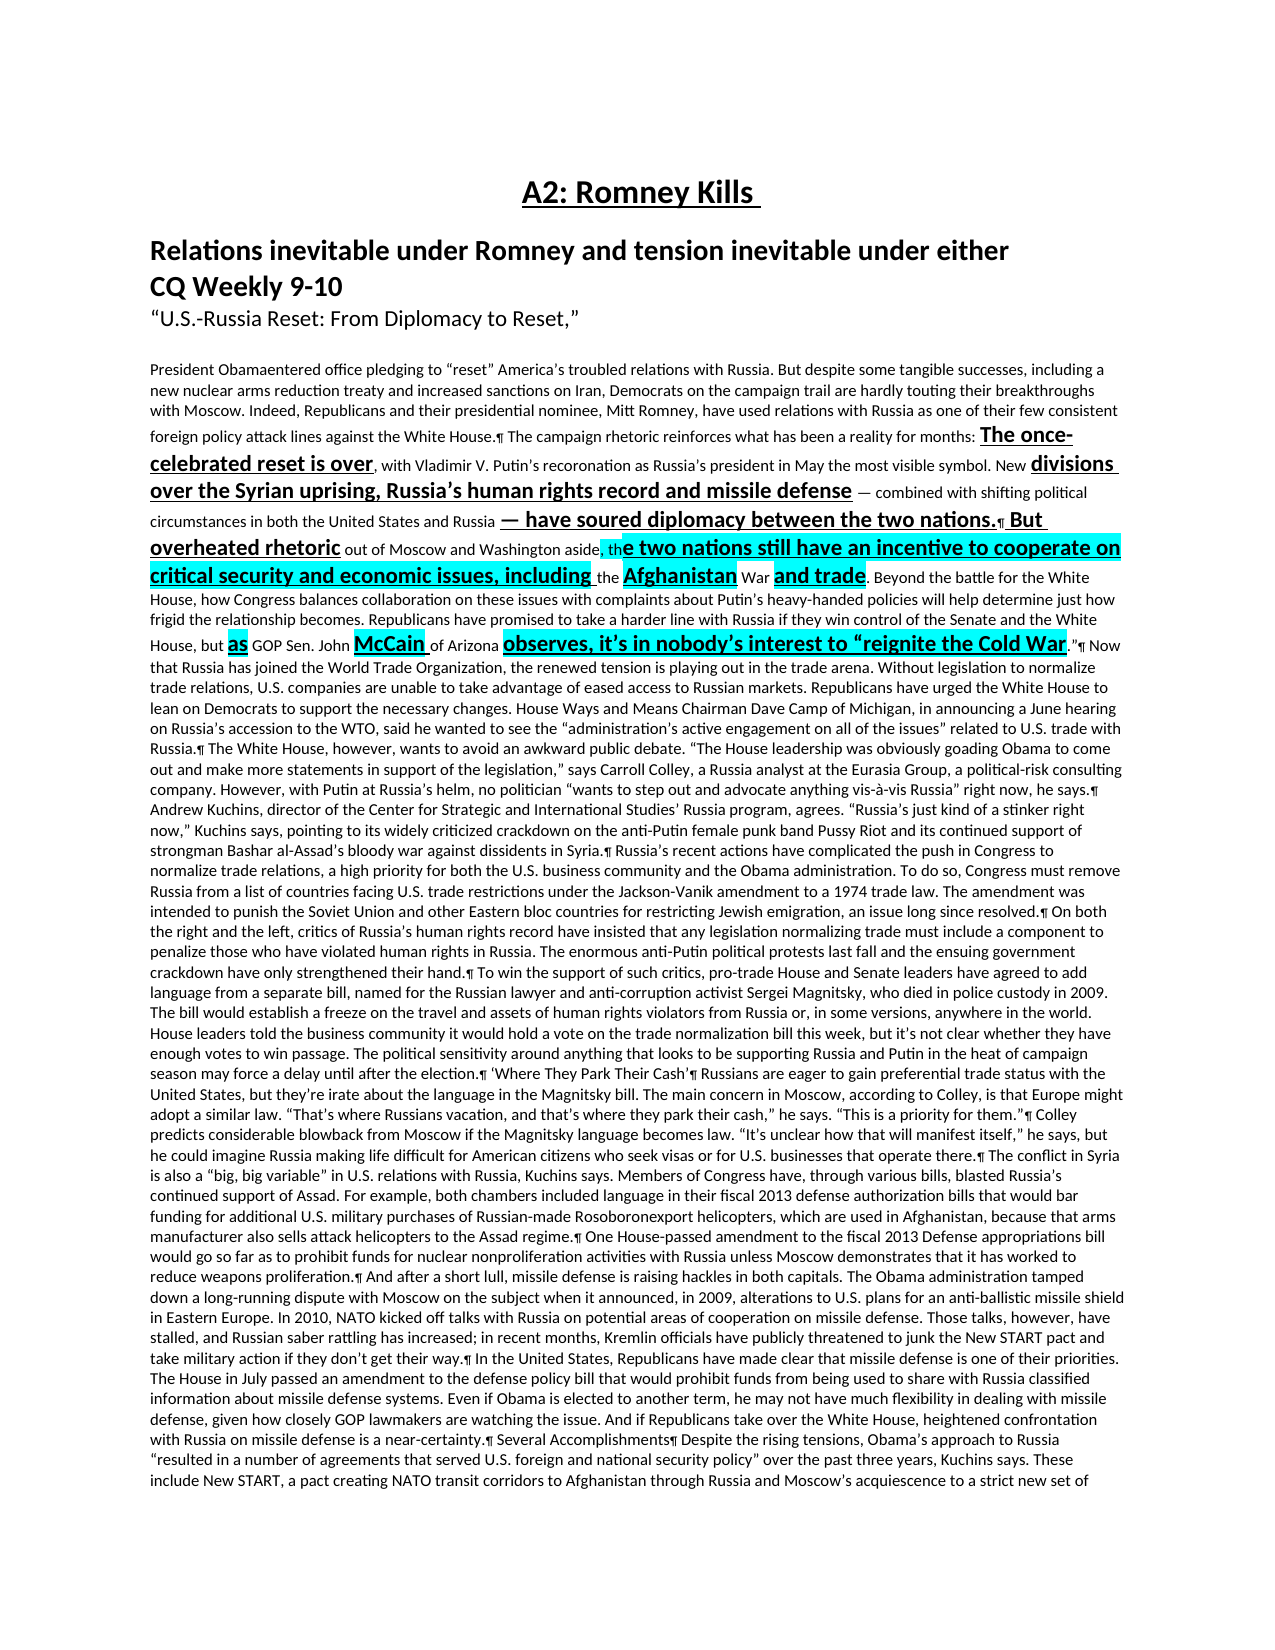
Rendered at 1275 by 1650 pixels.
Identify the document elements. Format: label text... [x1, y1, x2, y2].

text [150, 360, 1125, 1490]
text “U.S.-Russia Reset: From Diplomacy to Reset,” [150, 304, 1125, 332]
text A2: Romney Kills [150, 171, 1125, 212]
text Relations inevitable under Romney and tension inevitable under either [150, 232, 1125, 268]
text CQ Weekly 9-10 [150, 268, 1125, 304]
